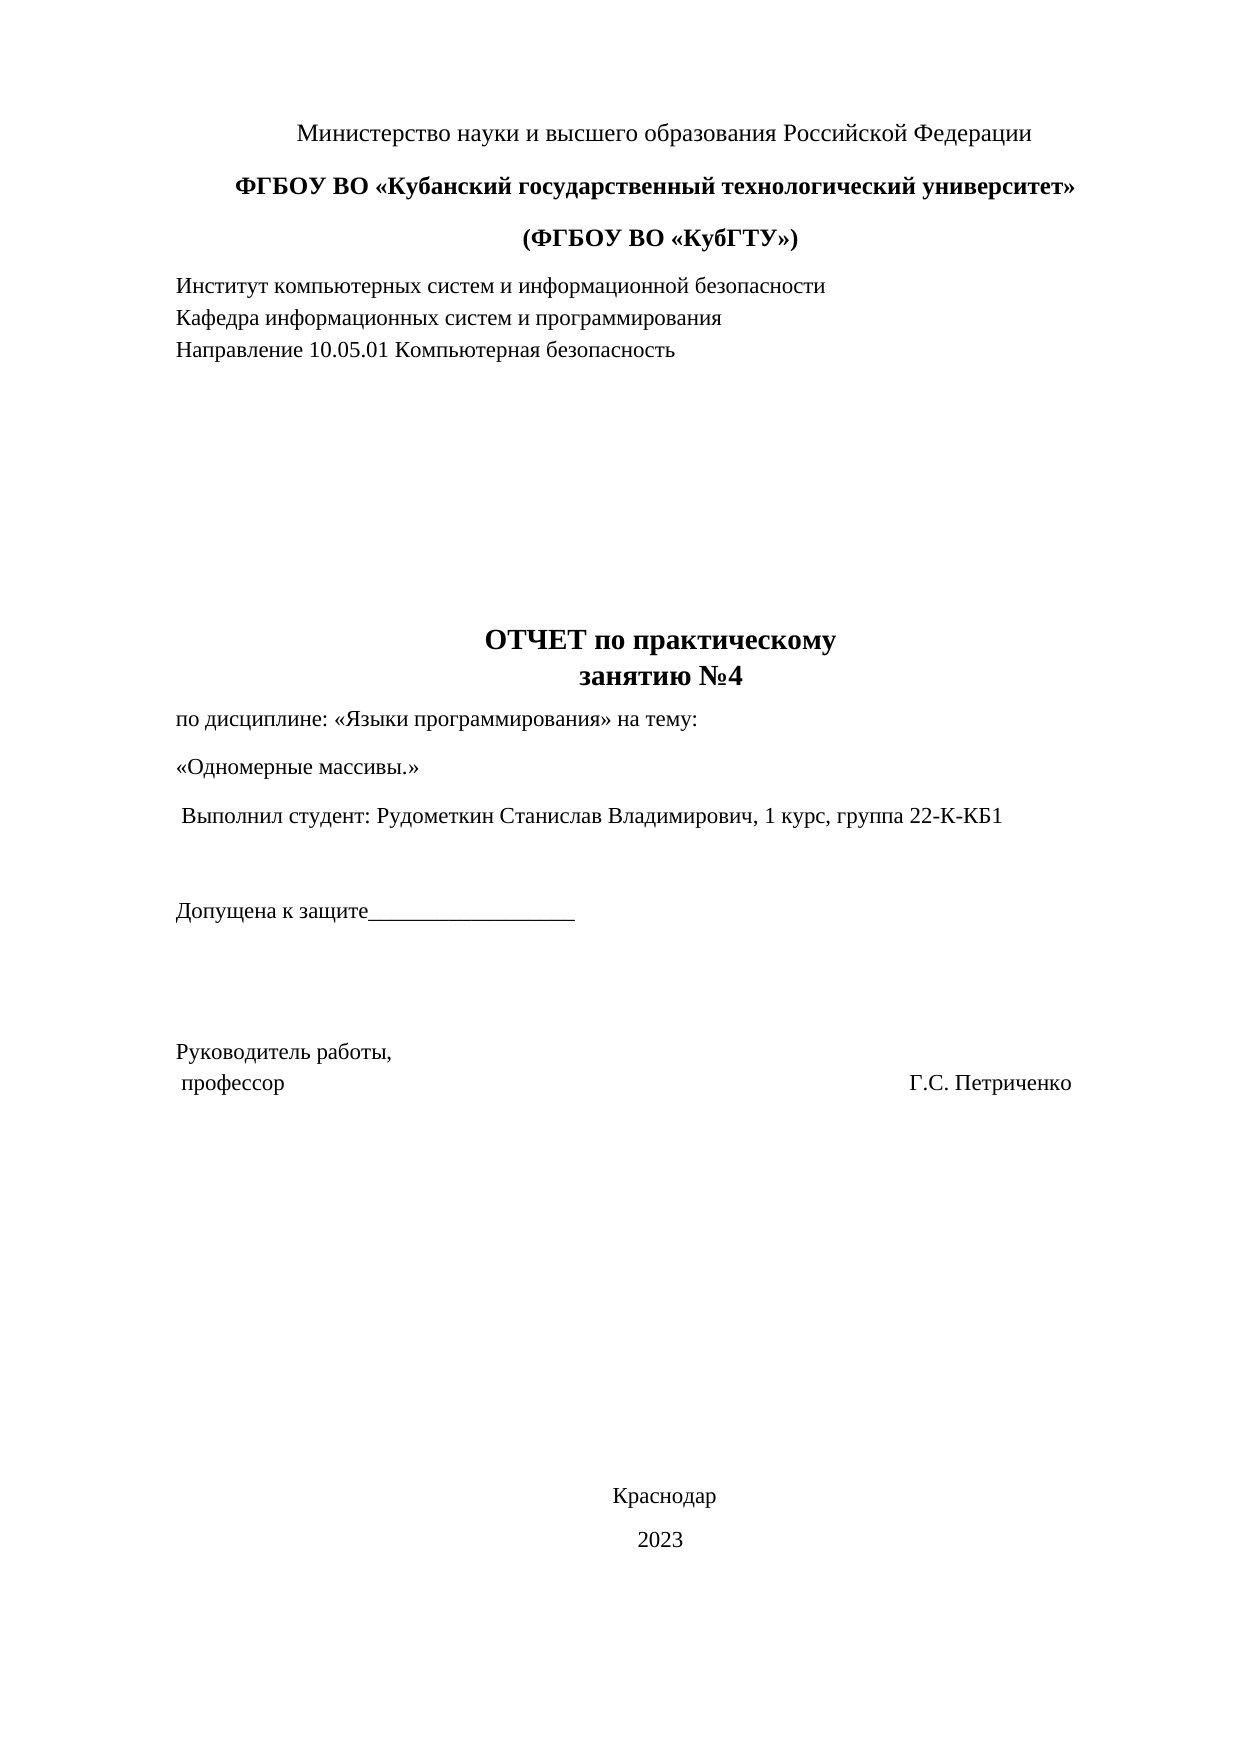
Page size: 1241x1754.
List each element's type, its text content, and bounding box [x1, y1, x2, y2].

text Кафедра информационных систем и программирования [176, 304, 1152, 331]
text Направление 10.05.01 Компьютерная безопасность [176, 336, 1152, 362]
text профессор Г.С. Петриченко [176, 1069, 1152, 1096]
text Министерство науки и высшего образования Российской Федерации [296, 118, 1152, 147]
text Руководитель работы, [176, 1038, 1152, 1064]
text ОТЧЕТ по практическому занятию №4 [472, 622, 848, 692]
text Допущена к защите__________________ [176, 897, 1152, 923]
text «Одномерные массивы.» [176, 753, 1114, 779]
text Выполнил студент: Рудометкин Станислав Владимирович, 1 курс, группа 22-К-КБ1 [176, 802, 1152, 828]
text 2023 [177, 1526, 1143, 1552]
text Институт компьютерных систем и информационной безопасности [176, 272, 1152, 298]
text ФГБОУ ВО «Кубанский государственный технологический университет» [177, 171, 1076, 199]
text Краснодар [177, 1482, 1152, 1508]
text (ФГБОУ ВО «КубГТУ») [177, 223, 1143, 252]
text по дисциплине: «Языки программирования» на тему: [176, 705, 1114, 731]
